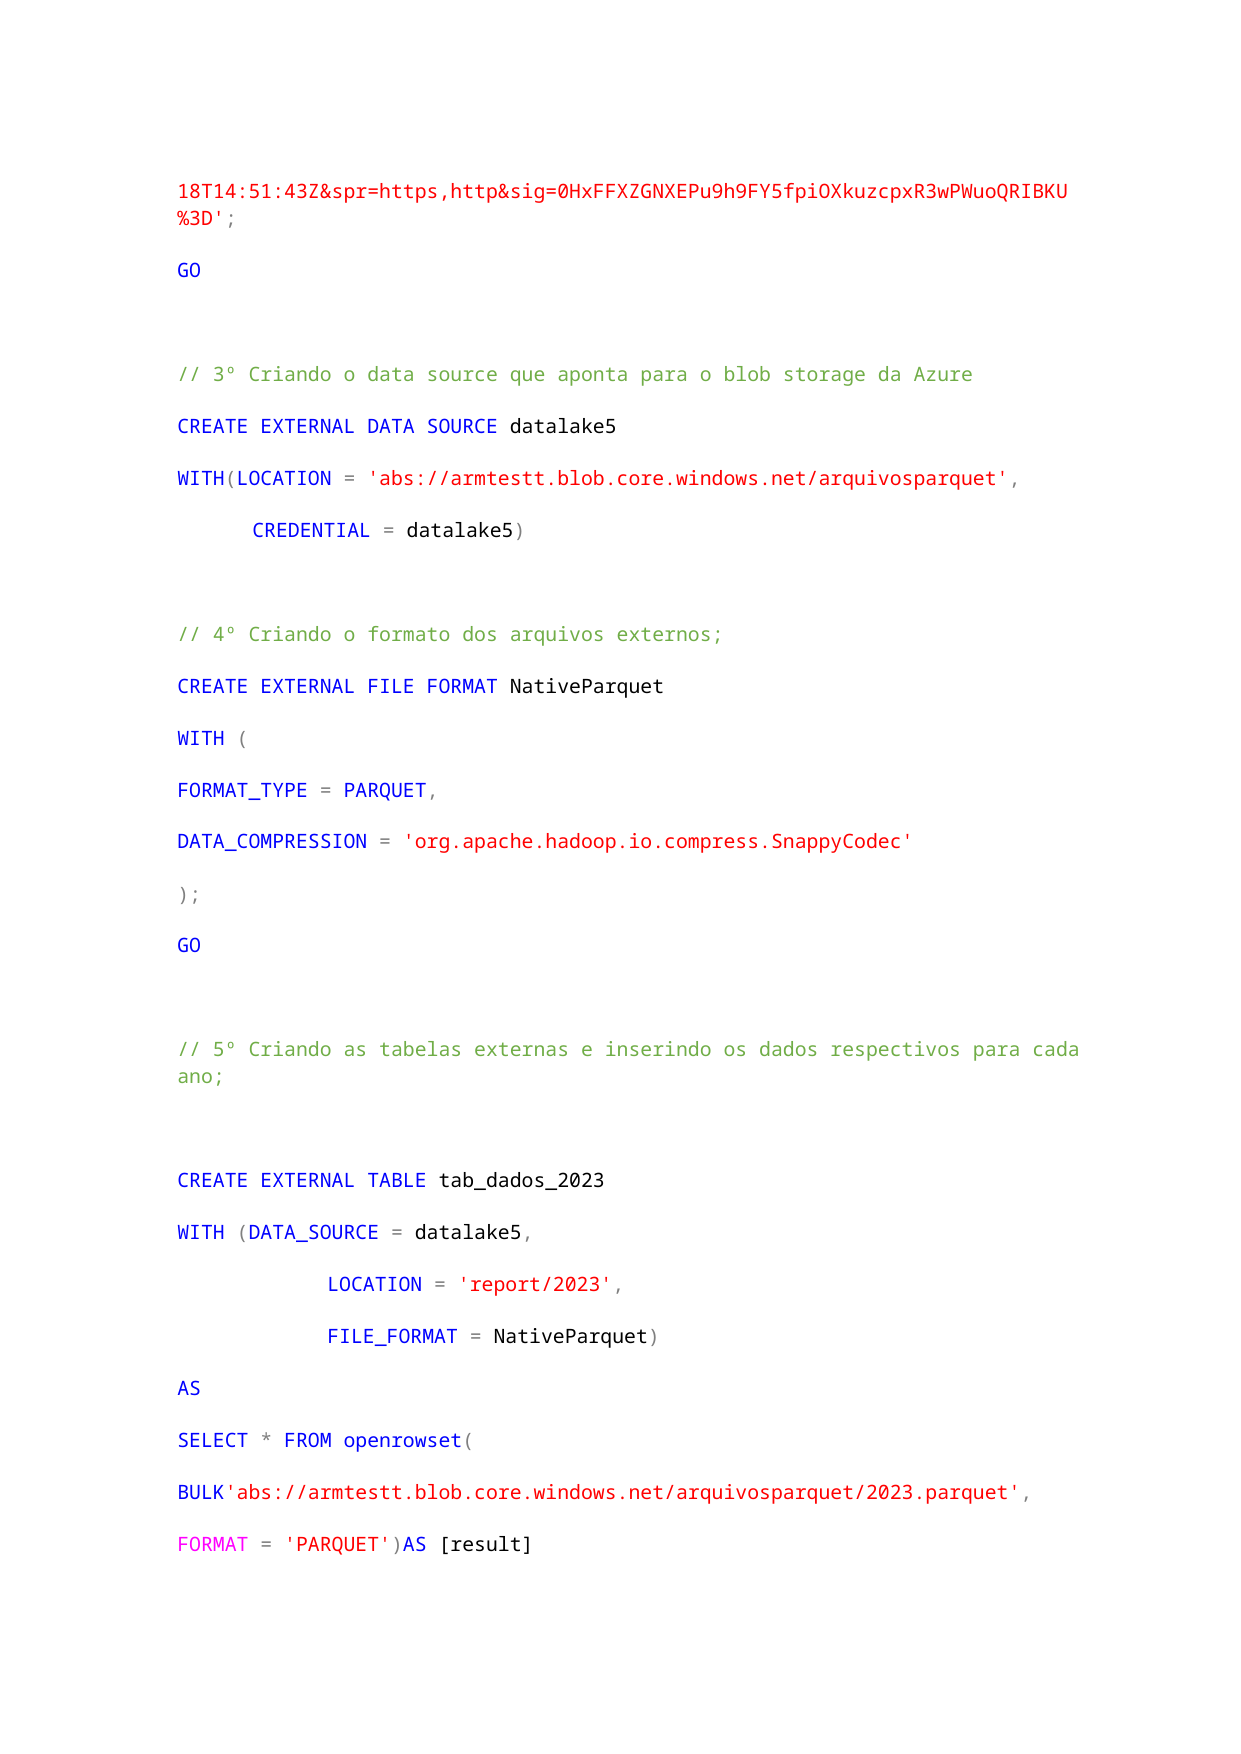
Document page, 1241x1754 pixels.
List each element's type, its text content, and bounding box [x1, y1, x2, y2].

text GO [177, 256, 1122, 283]
text // 4º Criando o formato dos arquivos externos; [177, 620, 1122, 647]
text BULK'abs://armtestt.blob.core.windows.net/arquivosparquet/2023.parquet', [177, 1478, 1122, 1506]
text CREDENTIAL = datalake5) [177, 516, 1122, 543]
text FORMAT_TYPE = PARQUET, [177, 776, 1122, 803]
text FORMAT = 'PARQUET')AS [result] [177, 1531, 1122, 1557]
text // 3º Criando o data source que aponta para o blob storage da Azure [177, 360, 1122, 387]
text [177, 177, 1122, 231]
text WITH ( [177, 724, 1122, 751]
text LOCATION = 'report/2023', [177, 1271, 1122, 1298]
text ); [177, 880, 1122, 907]
text CREATE EXTERNAL FILE FORMAT NativeParquet [177, 672, 1122, 699]
text AS [177, 1374, 1122, 1402]
text DATA_COMPRESSION = 'org.apache.hadoop.io.compress.SnappyCodec' [177, 828, 1122, 855]
text GO [177, 932, 1122, 959]
text CREATE EXTERNAL DATA SOURCE datalake5 [177, 412, 1122, 439]
text // 5º Criando as tabelas externas e inserindo os dados respectivos para cada ano; [177, 1036, 1122, 1090]
text SELECT * FROM openrowset( [177, 1427, 1122, 1453]
text WITH(LOCATION = 'abs://armtestt.blob.core.windows.net/arquivosparquet', [177, 464, 1122, 491]
text CREATE EXTERNAL TABLE tab_dados_2023 [177, 1167, 1122, 1194]
text WITH (DATA_SOURCE = datalake5, [177, 1219, 1122, 1246]
text FILE_FORMAT = NativeParquet) [177, 1323, 1122, 1349]
